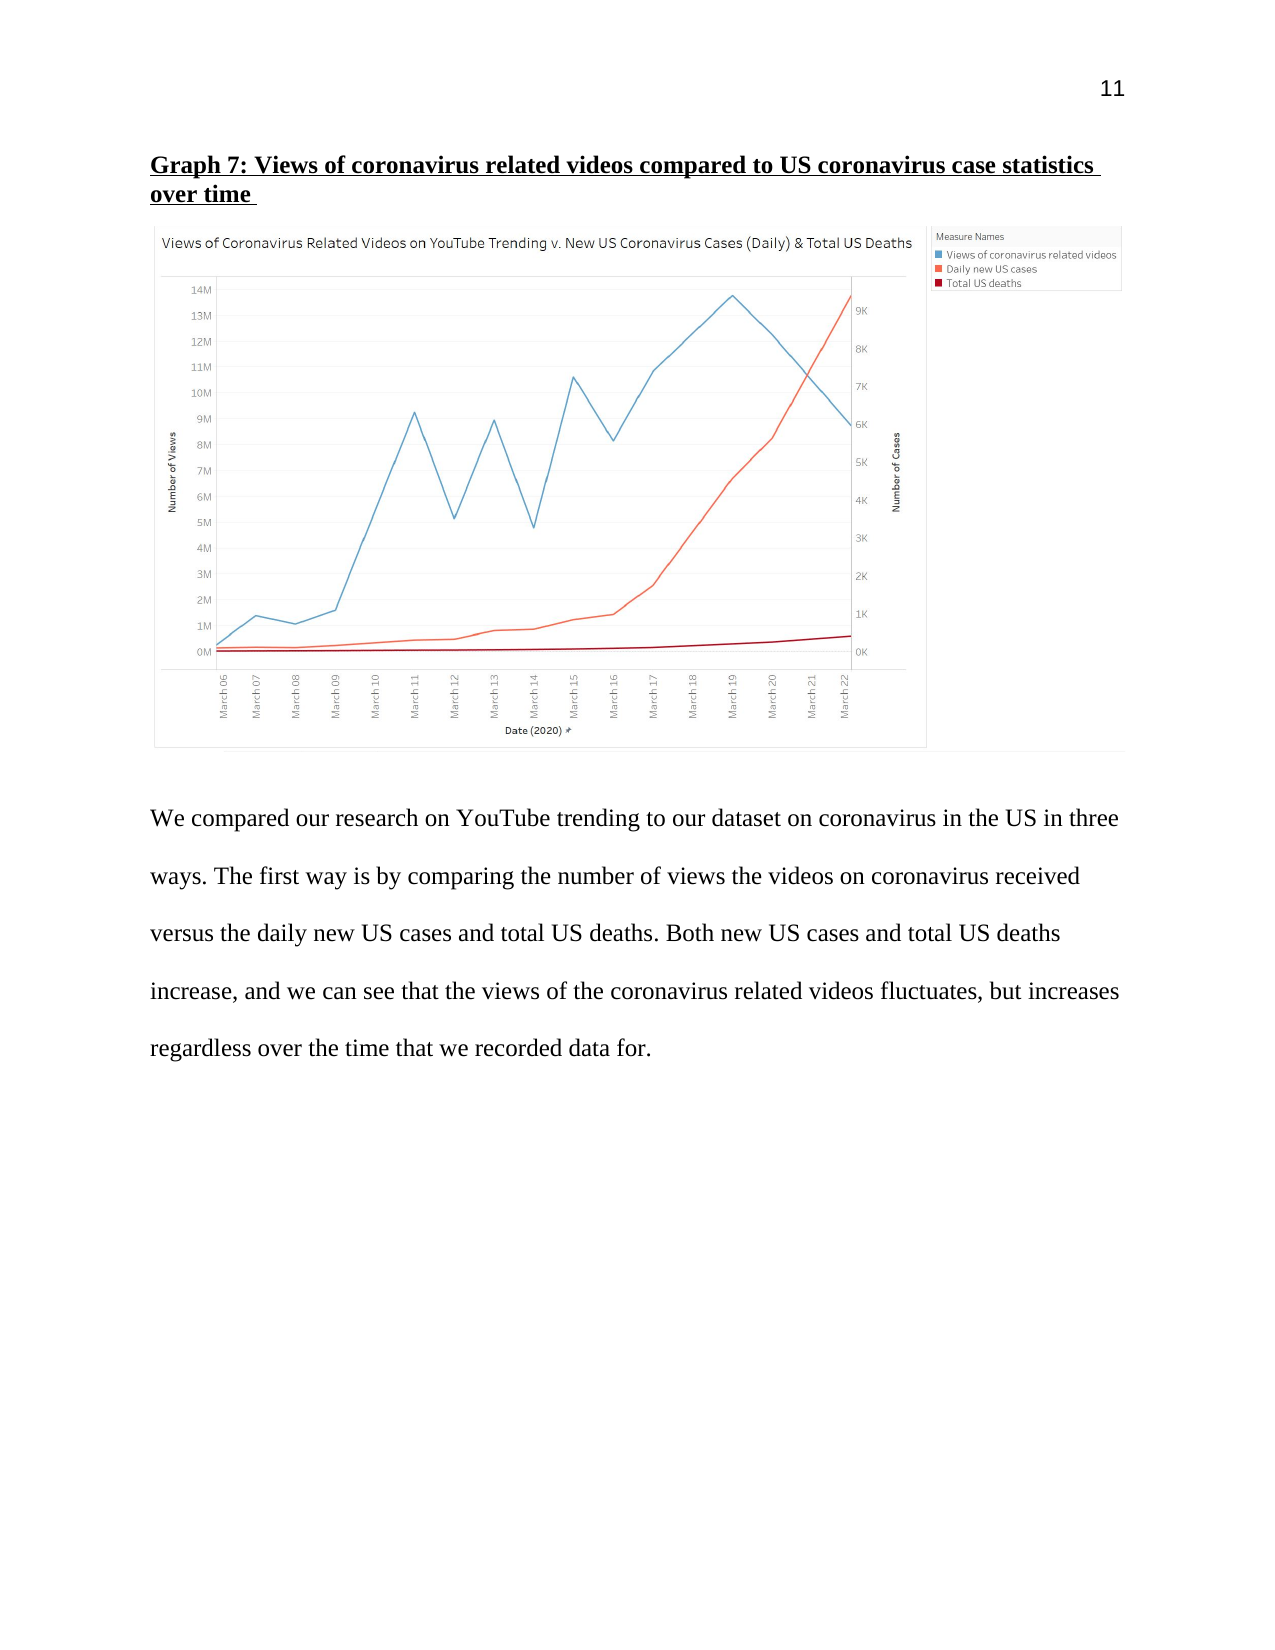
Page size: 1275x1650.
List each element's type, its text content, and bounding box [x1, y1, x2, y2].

text Graph 7: Views of coronavirus related videos compared to US coronavirus case statistics over time [150, 150, 1125, 207]
text We compared our research on YouTube trending to our dataset on coronavirus in the US in three ways. The first way is by comparing the number of views the videos on coronavirus received versus the daily new US cases and total US deaths. Both new US cases and total US deaths increase, and we can see that the views of the coronavirus related videos fluctuates, but increases regardless over the time that we recorded data for. [150, 803, 1125, 1062]
picture [150, 226, 1125, 752]
